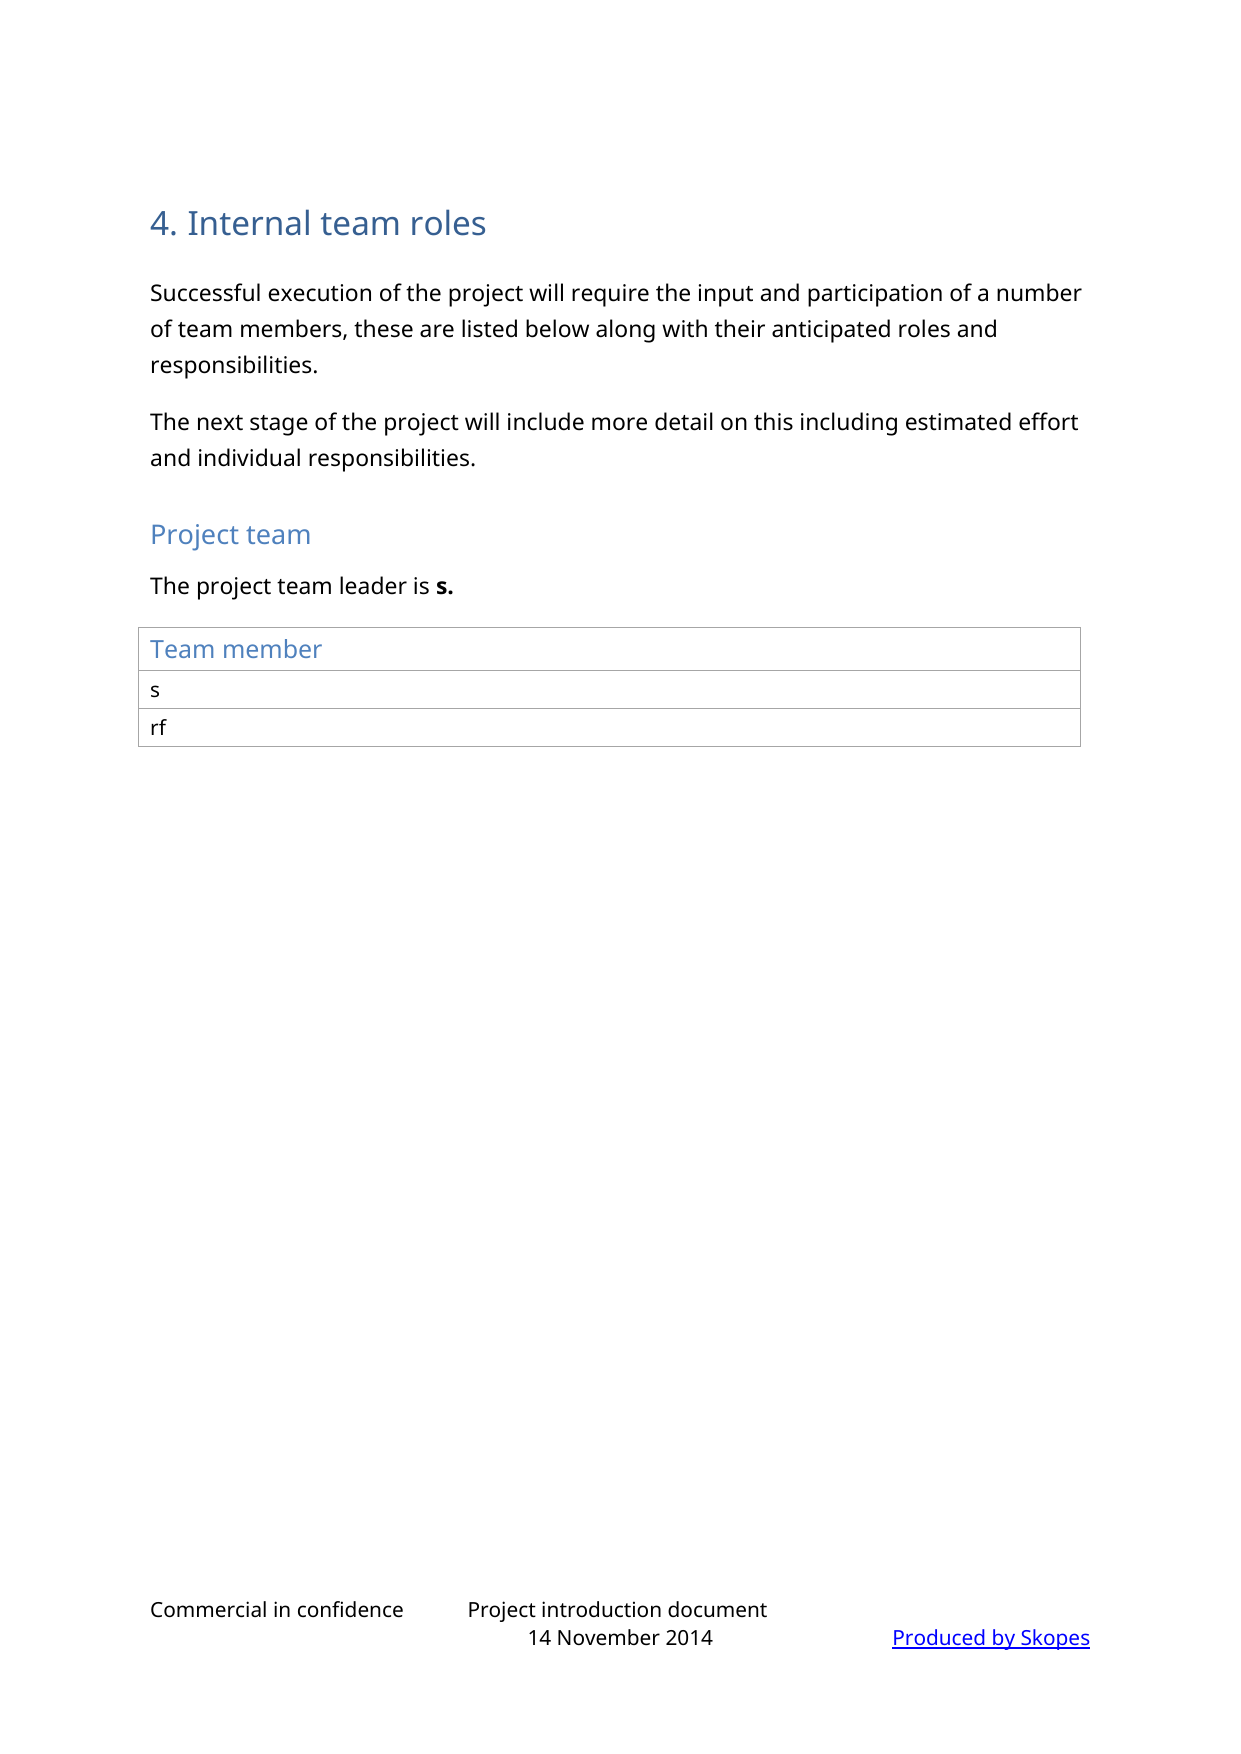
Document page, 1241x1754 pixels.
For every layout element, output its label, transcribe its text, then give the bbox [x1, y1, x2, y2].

table_cell rf [139, 709, 1080, 746]
text The next stage of the project will include more detail on this including estimated effort and individual responsibilities. [150, 406, 1090, 473]
text Successful execution of the project will require the input and participation of a number of team members, these are listed below along with their anticipated roles and responsibilities. [150, 277, 1090, 380]
subtitle Project team [150, 515, 1090, 552]
text The project team leader is s. [150, 570, 1090, 601]
table_cell s [139, 671, 1080, 708]
table_header Team member [139, 628, 1080, 670]
subtitle Internal team roles [150, 200, 1090, 245]
